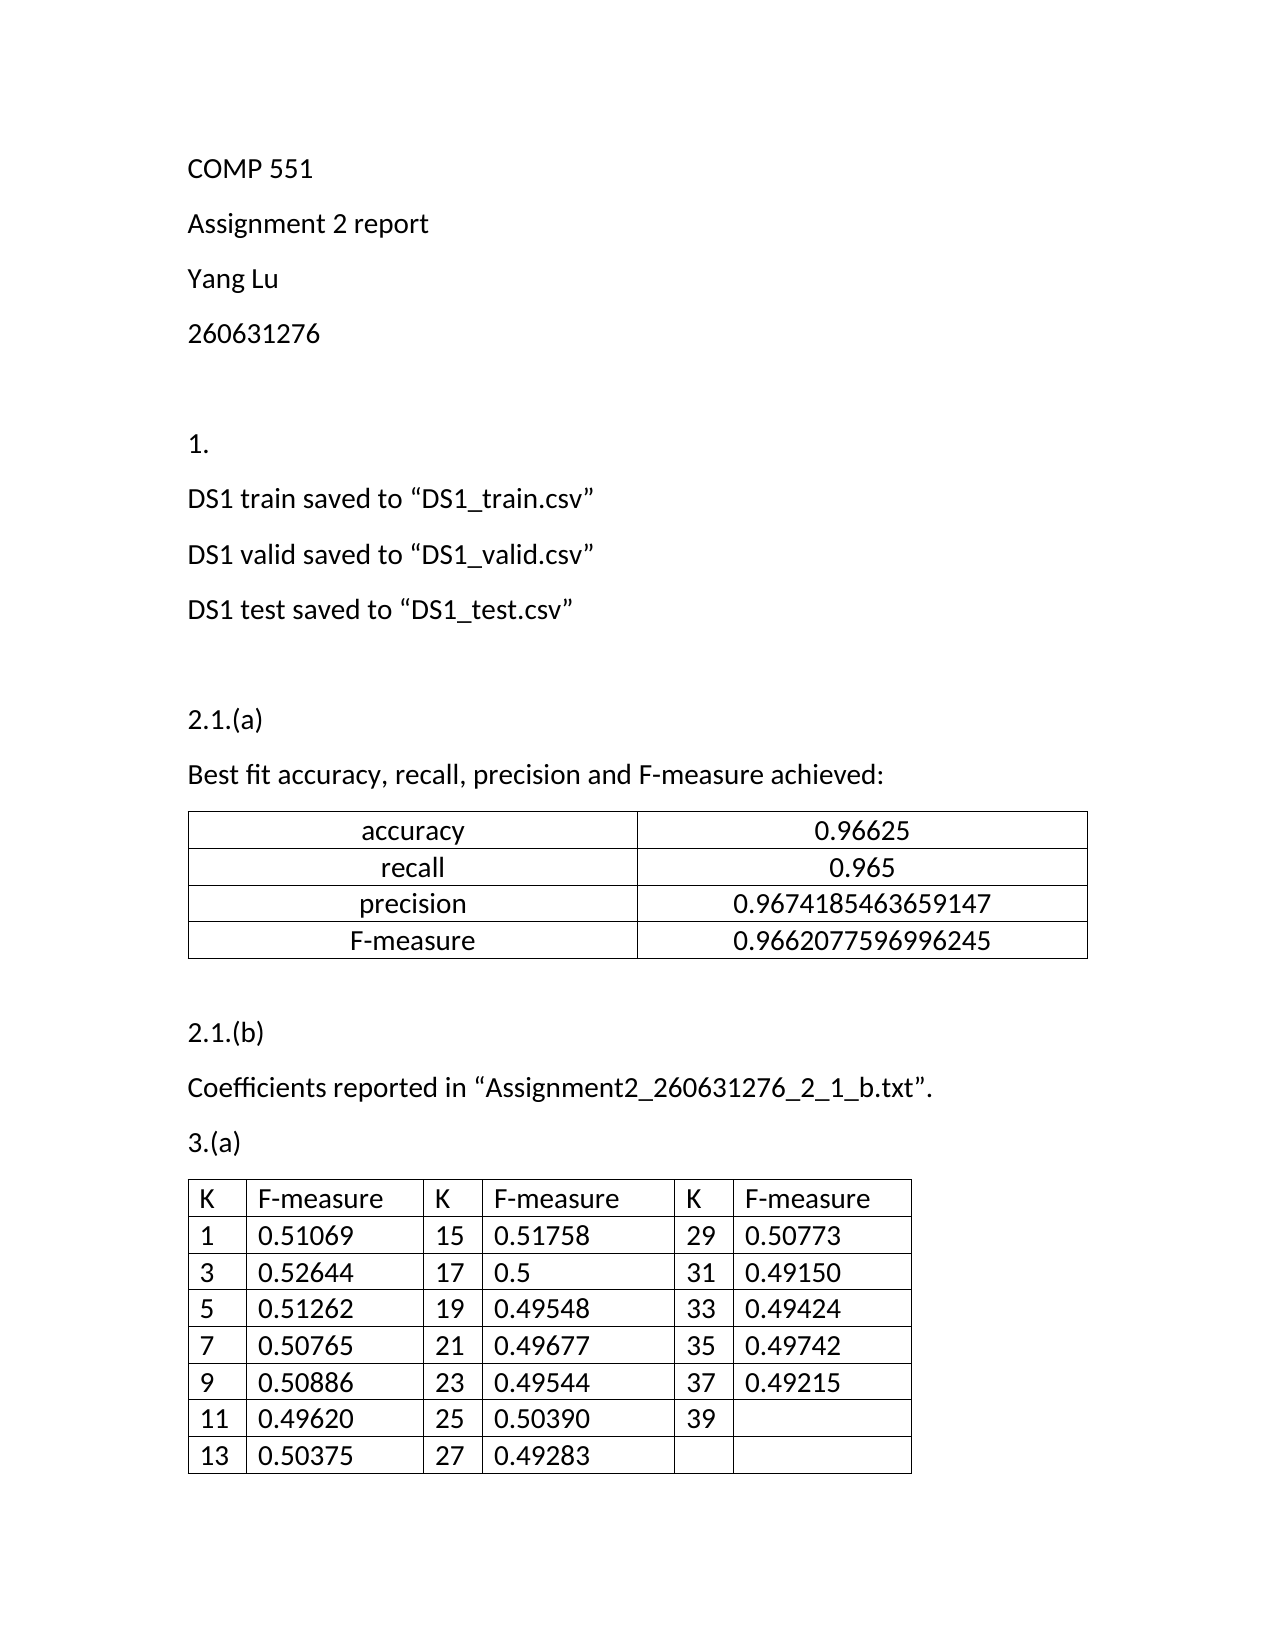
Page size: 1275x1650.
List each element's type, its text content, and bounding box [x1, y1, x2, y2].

table_cell 39 [675, 1400, 733, 1436]
table_cell 0.49544 [483, 1364, 674, 1399]
table_cell 0.49742 [734, 1327, 911, 1363]
text COMP 551 [187, 150, 1087, 186]
table_cell 0.51758 [483, 1217, 674, 1253]
table_cell [734, 1400, 911, 1436]
table_cell 0.49215 [734, 1364, 911, 1399]
table_cell 0.50886 [247, 1364, 423, 1399]
table_header F-measure [483, 1180, 674, 1216]
table_cell 25 [424, 1400, 482, 1436]
table_cell 9 [189, 1364, 246, 1399]
table_cell 5 [189, 1290, 246, 1326]
table_cell 23 [424, 1364, 482, 1399]
table_cell 17 [424, 1254, 482, 1289]
text 2.1.(a) [187, 701, 1087, 737]
table_cell 3 [189, 1254, 246, 1289]
text Assignment 2 report [187, 205, 1087, 241]
table_cell [734, 1437, 911, 1473]
table_cell 21 [424, 1327, 482, 1363]
table_cell 0.51262 [247, 1290, 423, 1326]
text Best fit accuracy, recall, precision and F-measure achieved: [187, 756, 1087, 792]
text DS1 valid saved to “DS1_valid.csv” [187, 536, 1087, 571]
table_cell 0.9674185463659147 [638, 886, 1087, 921]
table_cell precision [189, 886, 637, 921]
table_cell [675, 1437, 733, 1473]
table_cell F-measure [189, 922, 637, 958]
table_cell 0.50375 [247, 1437, 423, 1473]
table_cell 0.49424 [734, 1290, 911, 1326]
table_header 0.96625 [638, 812, 1087, 848]
table_cell 11 [189, 1400, 246, 1436]
table_cell 7 [189, 1327, 246, 1363]
text DS1 train saved to “DS1_train.csv” [187, 481, 1087, 516]
table_cell 0.5 [483, 1254, 674, 1289]
table_header K [189, 1180, 246, 1216]
table_cell 27 [424, 1437, 482, 1473]
text 260631276 [187, 315, 1087, 351]
table_cell 15 [424, 1217, 482, 1253]
table_cell 35 [675, 1327, 733, 1363]
table_cell 0.52644 [247, 1254, 423, 1289]
table_cell 0.50390 [483, 1400, 674, 1436]
text Yang Lu [187, 260, 1087, 296]
table_cell 19 [424, 1290, 482, 1326]
table_cell 0.50773 [734, 1217, 911, 1253]
table_header K [675, 1180, 733, 1216]
table_cell 1 [189, 1217, 246, 1253]
table_cell 0.9662077596996245 [638, 922, 1087, 958]
text 3.(a) [187, 1124, 1087, 1160]
table_cell 0.49283 [483, 1437, 674, 1473]
text DS1 test saved to “DS1_test.csv” [187, 591, 1087, 626]
table_cell 31 [675, 1254, 733, 1289]
text 2.1.(b) [187, 1014, 1087, 1050]
text 1. [187, 426, 1087, 461]
table_cell 0.965 [638, 849, 1087, 884]
table_cell 37 [675, 1364, 733, 1399]
text Coefficients reported in “Assignment2_260631276_2_1_b.txt”. [187, 1069, 1087, 1105]
table_cell 33 [675, 1290, 733, 1326]
table_header F-measure [734, 1180, 911, 1216]
table_cell 0.51069 [247, 1217, 423, 1253]
table_cell 0.49620 [247, 1400, 423, 1436]
table_cell 0.49150 [734, 1254, 911, 1289]
table_cell 0.50765 [247, 1327, 423, 1363]
table_cell 13 [189, 1437, 246, 1473]
table_cell 0.49548 [483, 1290, 674, 1326]
table_header K [424, 1180, 482, 1216]
table_cell 29 [675, 1217, 733, 1253]
table_cell 0.49677 [483, 1327, 674, 1363]
table_header accuracy [189, 812, 637, 848]
table_header F-measure [247, 1180, 423, 1216]
table_cell recall [189, 849, 637, 884]
